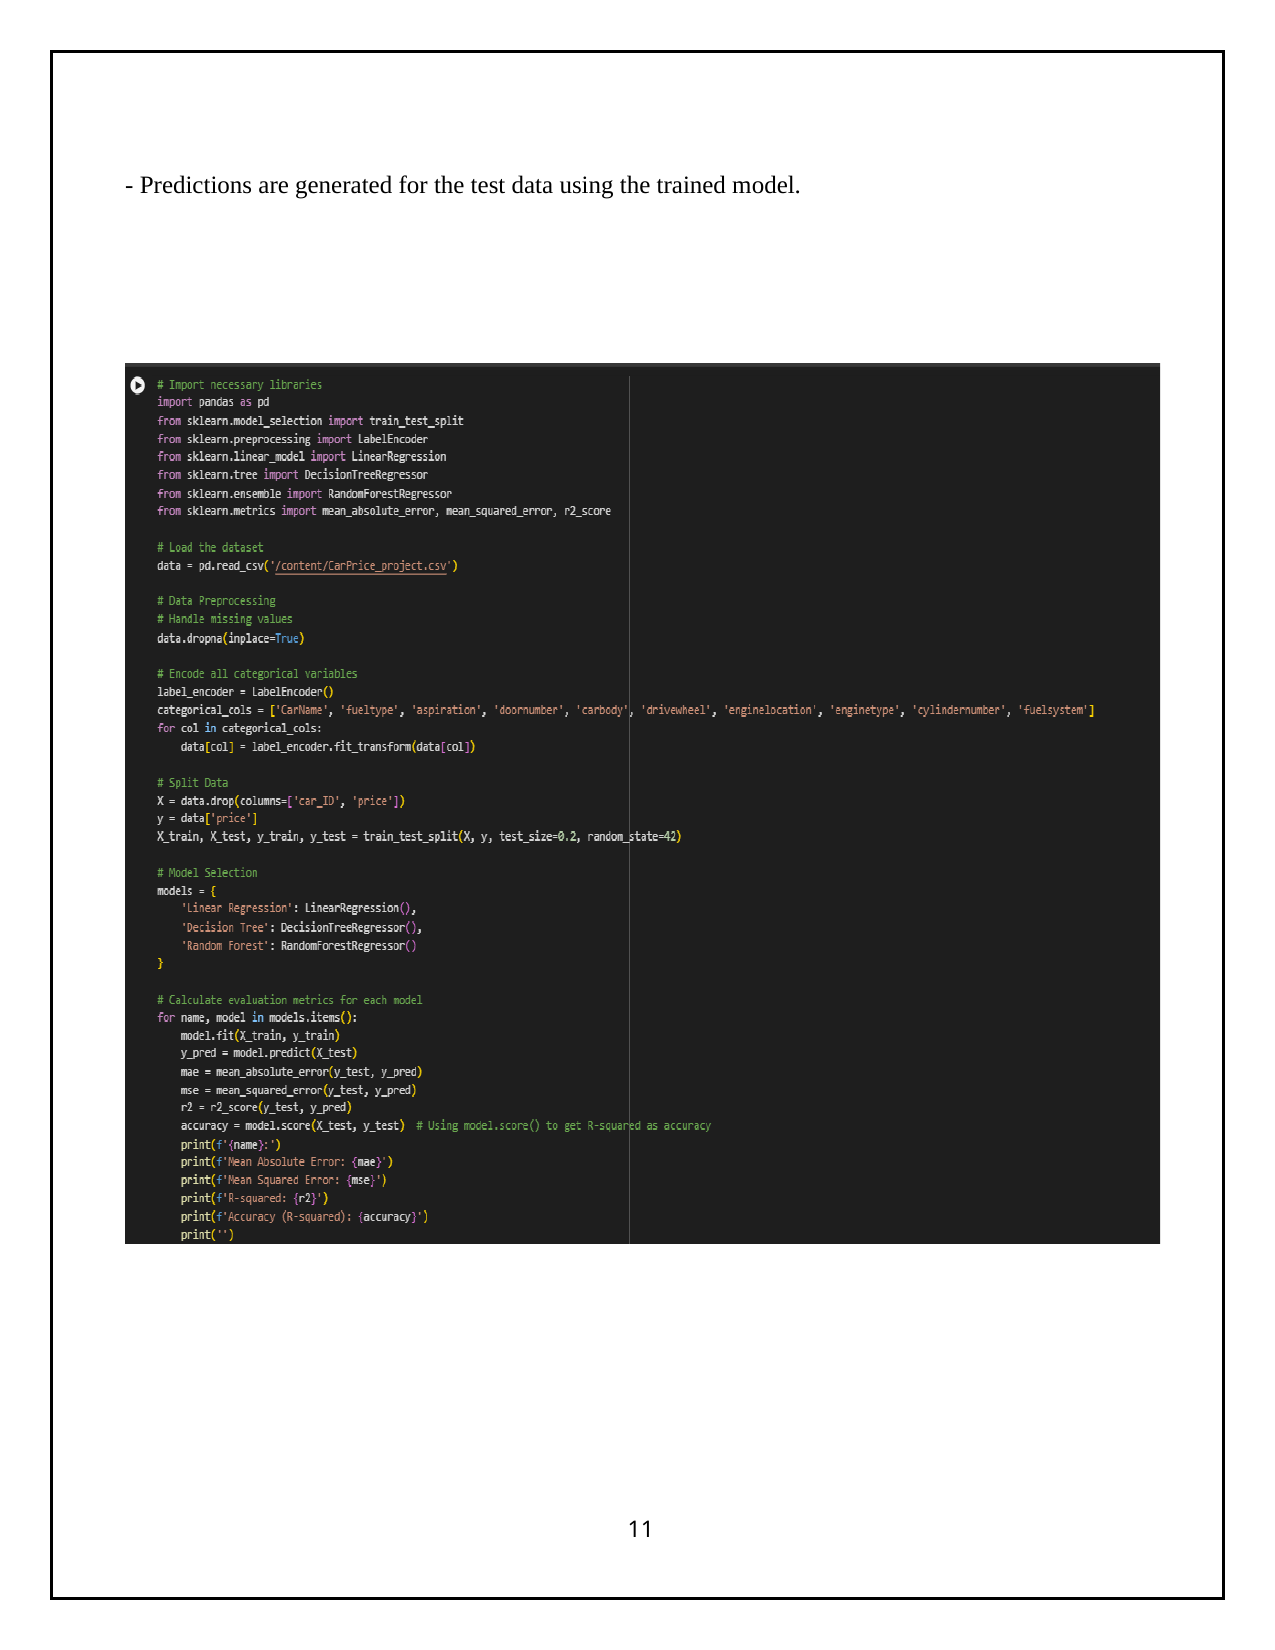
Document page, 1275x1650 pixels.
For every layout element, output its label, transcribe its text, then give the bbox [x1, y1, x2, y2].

picture [125, 363, 1161, 1244]
text - Predictions are generated for the test data using the trained model. [125, 170, 1156, 199]
